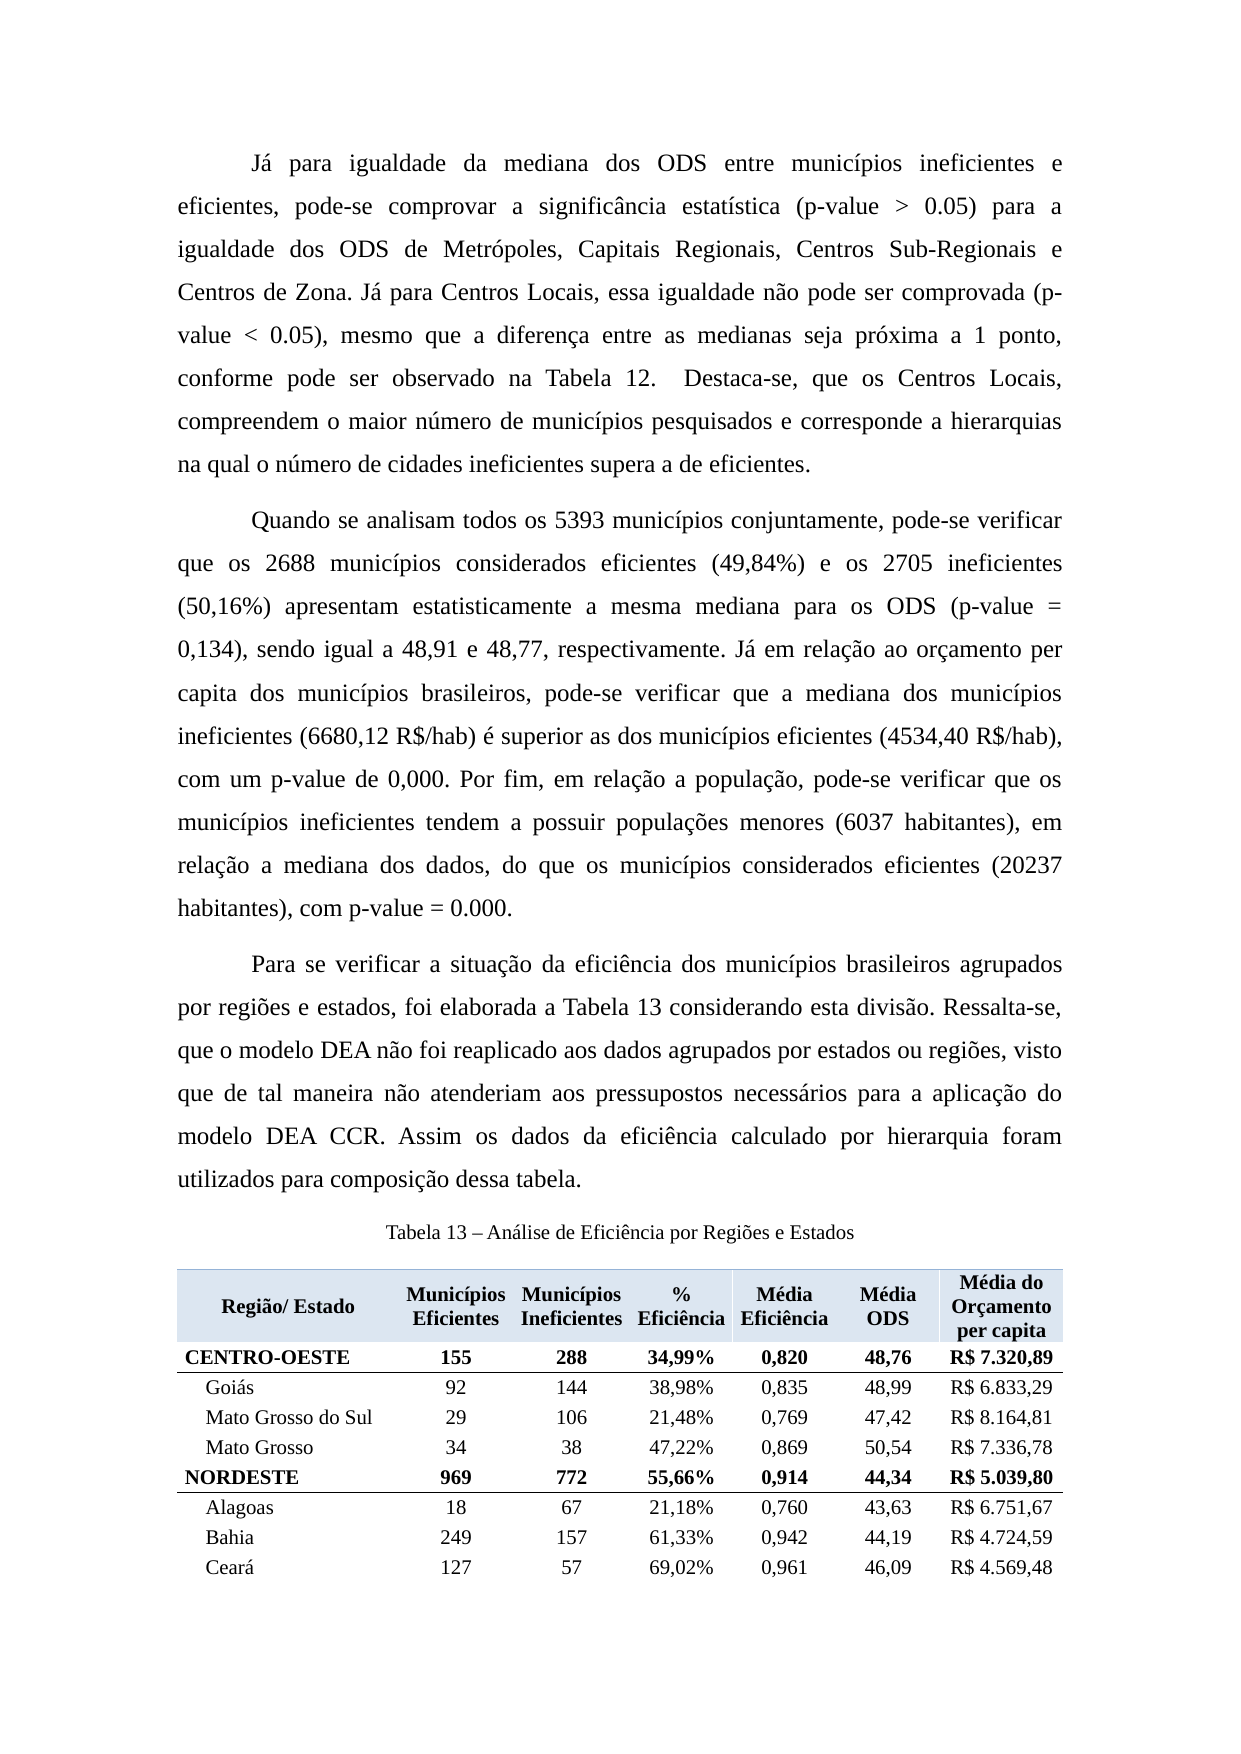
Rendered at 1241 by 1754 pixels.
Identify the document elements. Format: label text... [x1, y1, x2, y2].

table_cell 0,769 [733, 1402, 836, 1432]
text Tabela 13 – Análise de Eficiência por Regiões e Estados [177, 1220, 1063, 1244]
table_header Municípios Eficientes [399, 1270, 513, 1342]
table_cell 38 [513, 1432, 630, 1462]
table_header Região/ Estado [177, 1270, 399, 1342]
table_header Municípios Ineficientes [513, 1270, 630, 1342]
table_cell 43,63 [836, 1493, 939, 1522]
table_cell 47,42 [836, 1402, 939, 1432]
table_cell 92 [399, 1373, 513, 1402]
table_cell CENTRO-OESTE [177, 1342, 399, 1372]
text Para se verificar a situação da eficiência dos municípios brasileiros agrupados por regiões e estados, foi elaborada a Tabela 13 considerando esta divisão. Ressalta-se, que o modelo DEA não foi reaplicado aos dados agrupados por estados ou regiões, visto que de tal maneira não atenderiam aos pressupostos necessários para a aplicação do modelo DEA CCR. Assim os dados da eficiência calculado por hierarquia foram utilizados para composição dessa tabela. [177, 949, 1063, 1193]
table_cell 772 [513, 1462, 630, 1492]
table_cell 21,48% [630, 1402, 732, 1432]
table_cell 67 [513, 1493, 630, 1522]
table_cell 0,820 [733, 1342, 836, 1372]
table_header Média Eficiência [733, 1270, 836, 1342]
table_header % Eficiência [630, 1270, 732, 1342]
table_cell R$ 7.320,89 [940, 1342, 1063, 1372]
table_cell R$ 4.724,59 [940, 1522, 1063, 1552]
table_cell Goiás [177, 1373, 399, 1402]
text Já para igualdade da mediana dos ODS entre municípios ineficientes e eficientes, pode-se comprovar a significância estatística (p-value > 0.05) para a igualdade dos ODS de Metrópoles, Capitais Regionais, Centros Sub-Regionais e Centros de Zona. Já para Centros Locais, essa igualdade não pode ser comprovada (p-value < 0.05), mesmo que a diferença entre as medianas seja próxima a 1 ponto, conforme pode ser observado na Tabela 12. Destaca-se, que os Centros Locais, compreendem o maior número de municípios pesquisados e corresponde a hierarquias na qual o número de cidades ineficientes supera a de eficientes. [177, 148, 1063, 478]
table_cell 144 [513, 1373, 630, 1402]
table_cell 0,760 [733, 1493, 836, 1522]
table_header Média do Orçamento per capita [940, 1270, 1063, 1342]
table_cell 157 [513, 1522, 630, 1552]
text Quando se analisam todos os 5393 municípios conjuntamente, pode-se verificar que os 2688 municípios considerados eficientes (49,84%) e os 2705 ineficientes (50,16%) apresentam estatisticamente a mesma mediana para os ODS (p-value = 0,134), sendo igual a 48,91 e 48,77, respectivamente. Já em relação ao orçamento per capita dos municípios brasileiros, pode-se verificar que a mediana dos municípios ineficientes (6680,12 R$/hab) é superior as dos municípios eficientes (4534,40 R$/hab), com um p-value de 0,000. Por fim, em relação a população, pode-se verificar que os municípios ineficientes tendem a possuir populações menores (6037 habitantes), em relação a mediana dos dados, do que os municípios considerados eficientes (20237 habitantes), com p-value = 0.000. [177, 505, 1063, 922]
table_cell 38,98% [630, 1373, 732, 1402]
table_cell 44,19 [836, 1522, 939, 1552]
table_cell Mato Grosso do Sul [177, 1402, 399, 1432]
table_cell 21,18% [630, 1493, 732, 1522]
table_cell Alagoas [177, 1493, 399, 1522]
table_cell 0,961 [733, 1552, 836, 1582]
table_cell 18 [399, 1493, 513, 1522]
table_cell 48,99 [836, 1373, 939, 1402]
table_cell R$ 6.833,29 [940, 1373, 1063, 1402]
table_cell 0,835 [733, 1373, 836, 1402]
table_cell 50,54 [836, 1432, 939, 1462]
table_cell 57 [513, 1552, 630, 1582]
table_cell 61,33% [630, 1522, 732, 1552]
table_cell 48,76 [836, 1342, 939, 1372]
table_cell R$ 5.039,80 [940, 1462, 1063, 1492]
table_cell Ceará [177, 1552, 399, 1582]
table_cell 249 [399, 1522, 513, 1552]
table_cell 969 [399, 1462, 513, 1492]
table_cell R$ 4.569,48 [940, 1552, 1063, 1582]
table_cell R$ 6.751,67 [940, 1493, 1063, 1522]
table_cell 0,869 [733, 1432, 836, 1462]
table_cell 155 [399, 1342, 513, 1372]
table_cell 106 [513, 1402, 630, 1432]
table_cell 29 [399, 1402, 513, 1432]
table_header Média ODS [836, 1270, 939, 1342]
table_cell 288 [513, 1342, 630, 1372]
table_cell 44,34 [836, 1462, 939, 1492]
table_cell NORDESTE [177, 1462, 399, 1492]
table_cell R$ 7.336,78 [940, 1432, 1063, 1462]
table_cell 127 [399, 1552, 513, 1582]
table_cell 34,99% [630, 1342, 732, 1372]
table_cell 0,942 [733, 1522, 836, 1552]
table_cell 47,22% [630, 1432, 732, 1462]
table_cell 46,09 [836, 1552, 939, 1582]
table_cell R$ 8.164,81 [940, 1402, 1063, 1432]
table_cell 69,02% [630, 1552, 732, 1582]
table_cell 0,914 [733, 1462, 836, 1492]
table_cell 34 [399, 1432, 513, 1462]
table_cell Mato Grosso [177, 1432, 399, 1462]
table_cell Bahia [177, 1522, 399, 1552]
table_cell 55,66% [630, 1462, 732, 1492]
